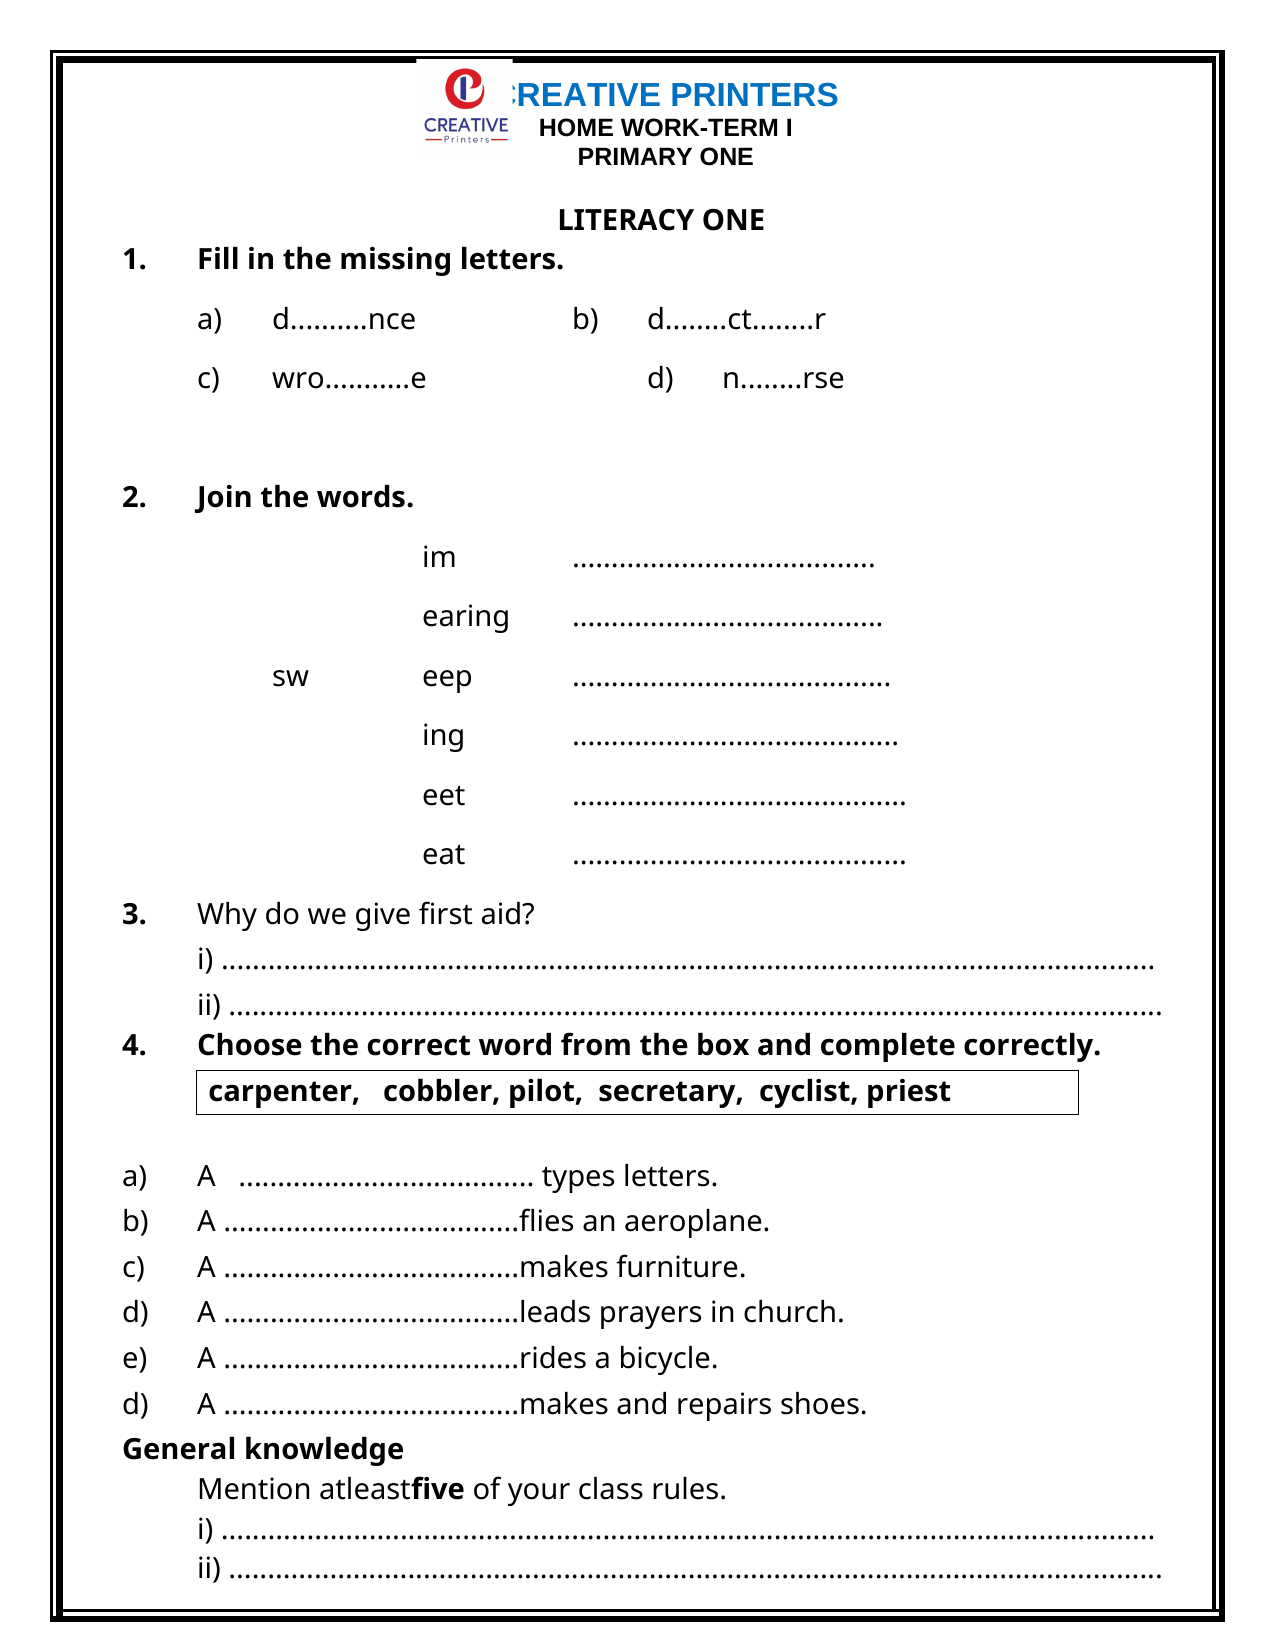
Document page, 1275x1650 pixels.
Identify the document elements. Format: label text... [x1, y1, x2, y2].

text Mention atleastfive of your class rules. [122, 1468, 1200, 1508]
text 3. Why do we give first aid? [122, 893, 1200, 933]
text a) d..........nce b) d........ct........r [122, 298, 1200, 338]
text c) A ......................................makes furniture. [122, 1246, 1209, 1286]
text c) wro...........e d) n........rse [122, 358, 1200, 397]
text b) A ......................................flies an aeroplane. [122, 1200, 1209, 1240]
text 2. Join the words. [122, 477, 1200, 516]
text d) A ......................................makes and repairs shoes. [122, 1383, 1209, 1423]
text a) A ...................................... types letters. [122, 1155, 1209, 1194]
text LITERACY ONE [122, 199, 1200, 239]
picture [415, 59, 513, 153]
text General knowledge [122, 1428, 1209, 1468]
text i) ........................................................................................................................ [122, 1508, 1200, 1548]
text sw eep ......................................... [122, 655, 1200, 695]
text 4. Choose the correct word from the box and complete correctly. [122, 1024, 1209, 1063]
text i) ........................................................................................................................ [122, 938, 1200, 978]
text d) A ......................................leads prayers in church. [122, 1292, 1209, 1331]
text eat ........................................... [122, 833, 1200, 873]
text eet ........................................... [122, 774, 1200, 814]
text im ....................................... [122, 536, 1200, 576]
text ii) ........................................................................................................................ [122, 984, 1200, 1024]
text ing .......................................... [122, 714, 1200, 754]
table_header carpenter, cobbler, pilot, secretary, cyclist, priest [197, 1071, 1078, 1114]
text ii) ........................................................................................................................ [122, 1548, 1200, 1587]
text earing ........................................ [122, 596, 1200, 635]
text 1. Fill in the missing letters. [122, 239, 1200, 278]
text e) A ......................................rides a bicycle. [122, 1337, 1209, 1377]
